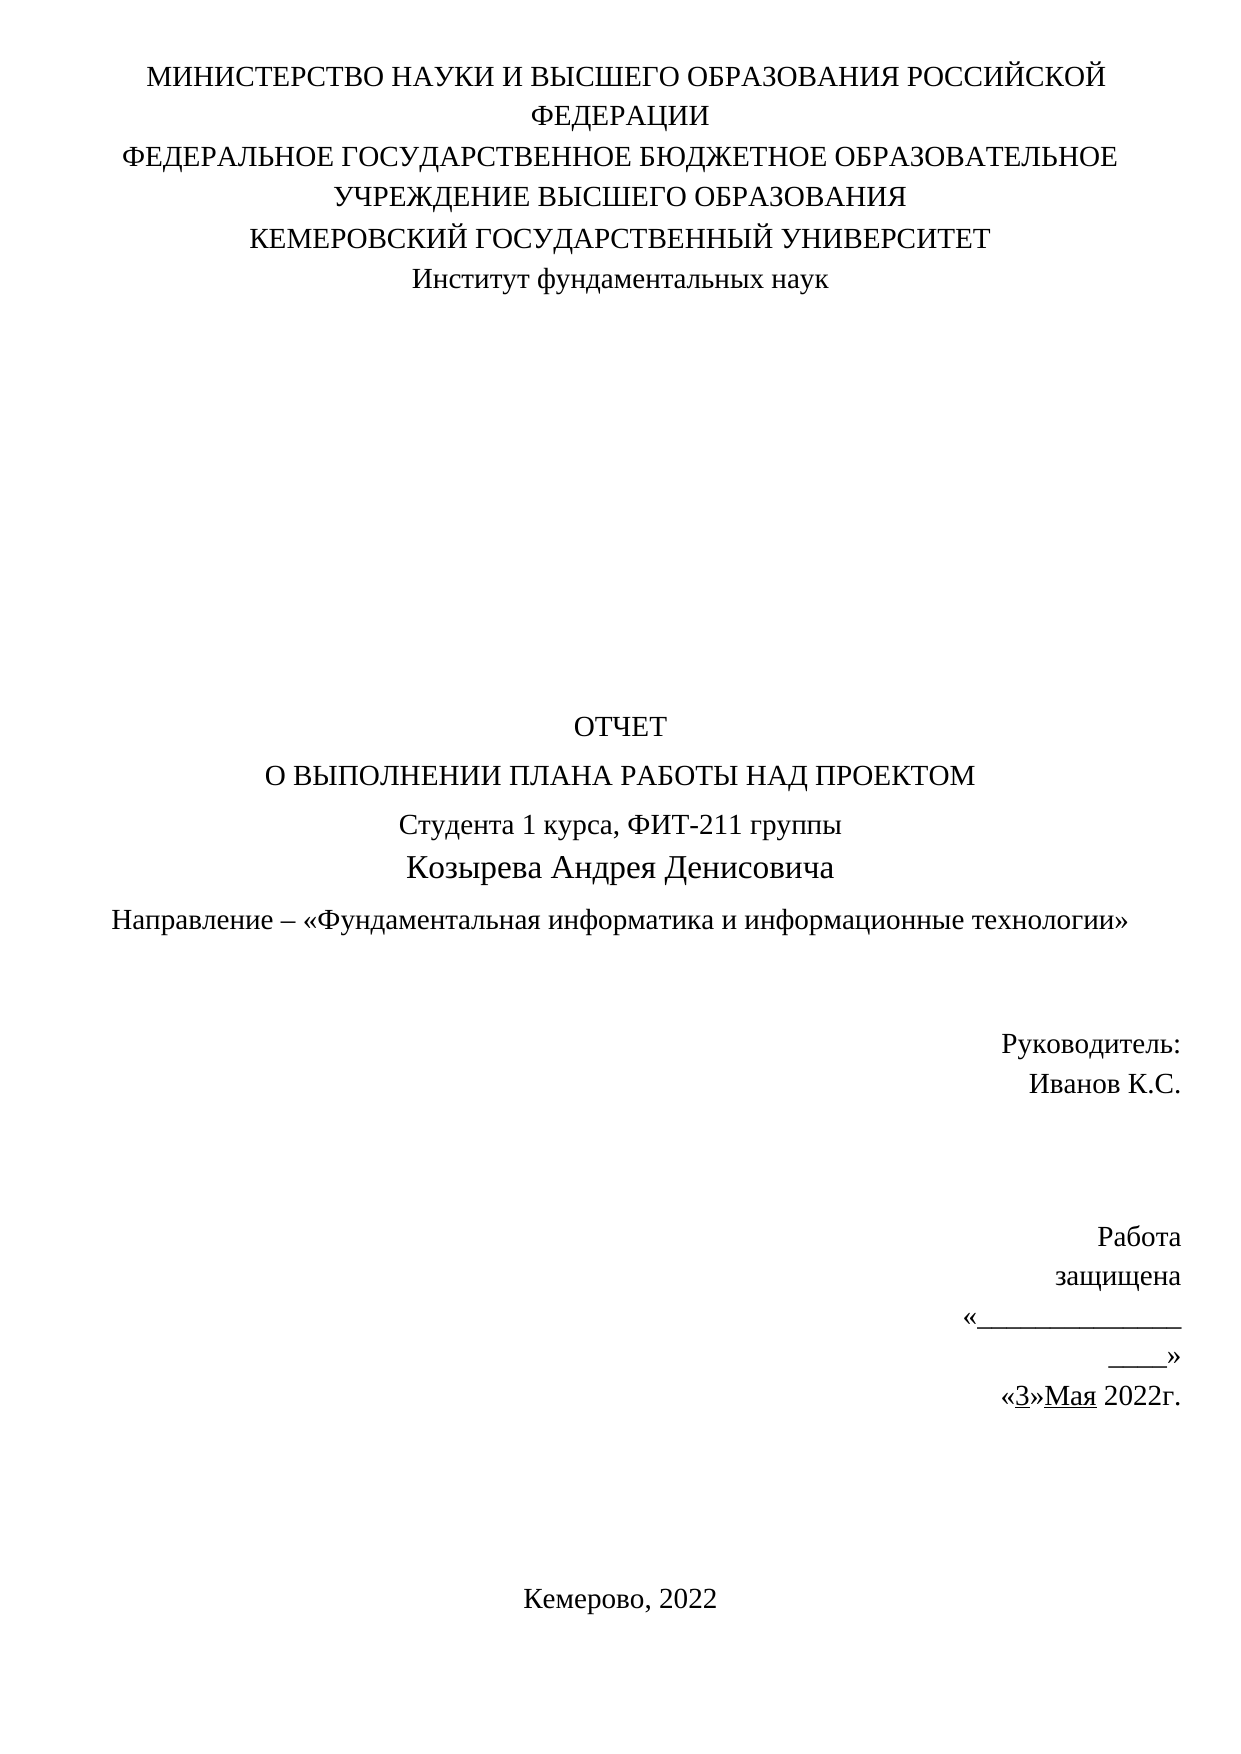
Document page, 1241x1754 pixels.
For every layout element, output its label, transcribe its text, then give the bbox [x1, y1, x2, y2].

text О ВЫПОЛНЕНИИ ПЛАНА РАБОТЫ НАД ПРОЕКТОМ [59, 758, 1181, 791]
text Кемерово, 2022 [59, 1581, 1181, 1614]
text ОТЧЕТ [59, 709, 1181, 742]
text Козырева Андрея Денисовича [59, 847, 1181, 886]
text КЕМЕРОВСКИЙ ГОСУДАРСТВЕННЫЙ УНИВЕРСИТЕТ [59, 221, 1181, 254]
text «3»Мая 2022г. [59, 1378, 1181, 1411]
text МИНИСТЕРСТВО НАУКИ И ВЫСШЕГО ОБРАЗОВАНИЯ РОССИЙСКОЙ ФЕДЕРАЦИИ [59, 59, 1181, 131]
text Направление – «Фундаментальная информатика и информационные технологии» [59, 902, 1181, 935]
text Руководитель: [59, 1026, 1181, 1059]
text Институт фундаментальных наук [59, 261, 1181, 295]
text УЧРЕЖДЕНИЕ ВЫСШЕГО ОБРАЗОВАНИЯ [59, 179, 1181, 213]
text Работа защищена [59, 1219, 1181, 1291]
text Студента 1 курса, ФИТ-211 группы [59, 807, 1181, 840]
text ФЕДЕРАЛЬНОЕ ГОСУДАРСТВЕННОЕ БЮДЖЕТНОЕ ОБРАЗОВАТЕЛЬНОЕ [59, 139, 1181, 172]
text Иванов К.С. [59, 1066, 1181, 1100]
text «__________________» [59, 1298, 1181, 1371]
